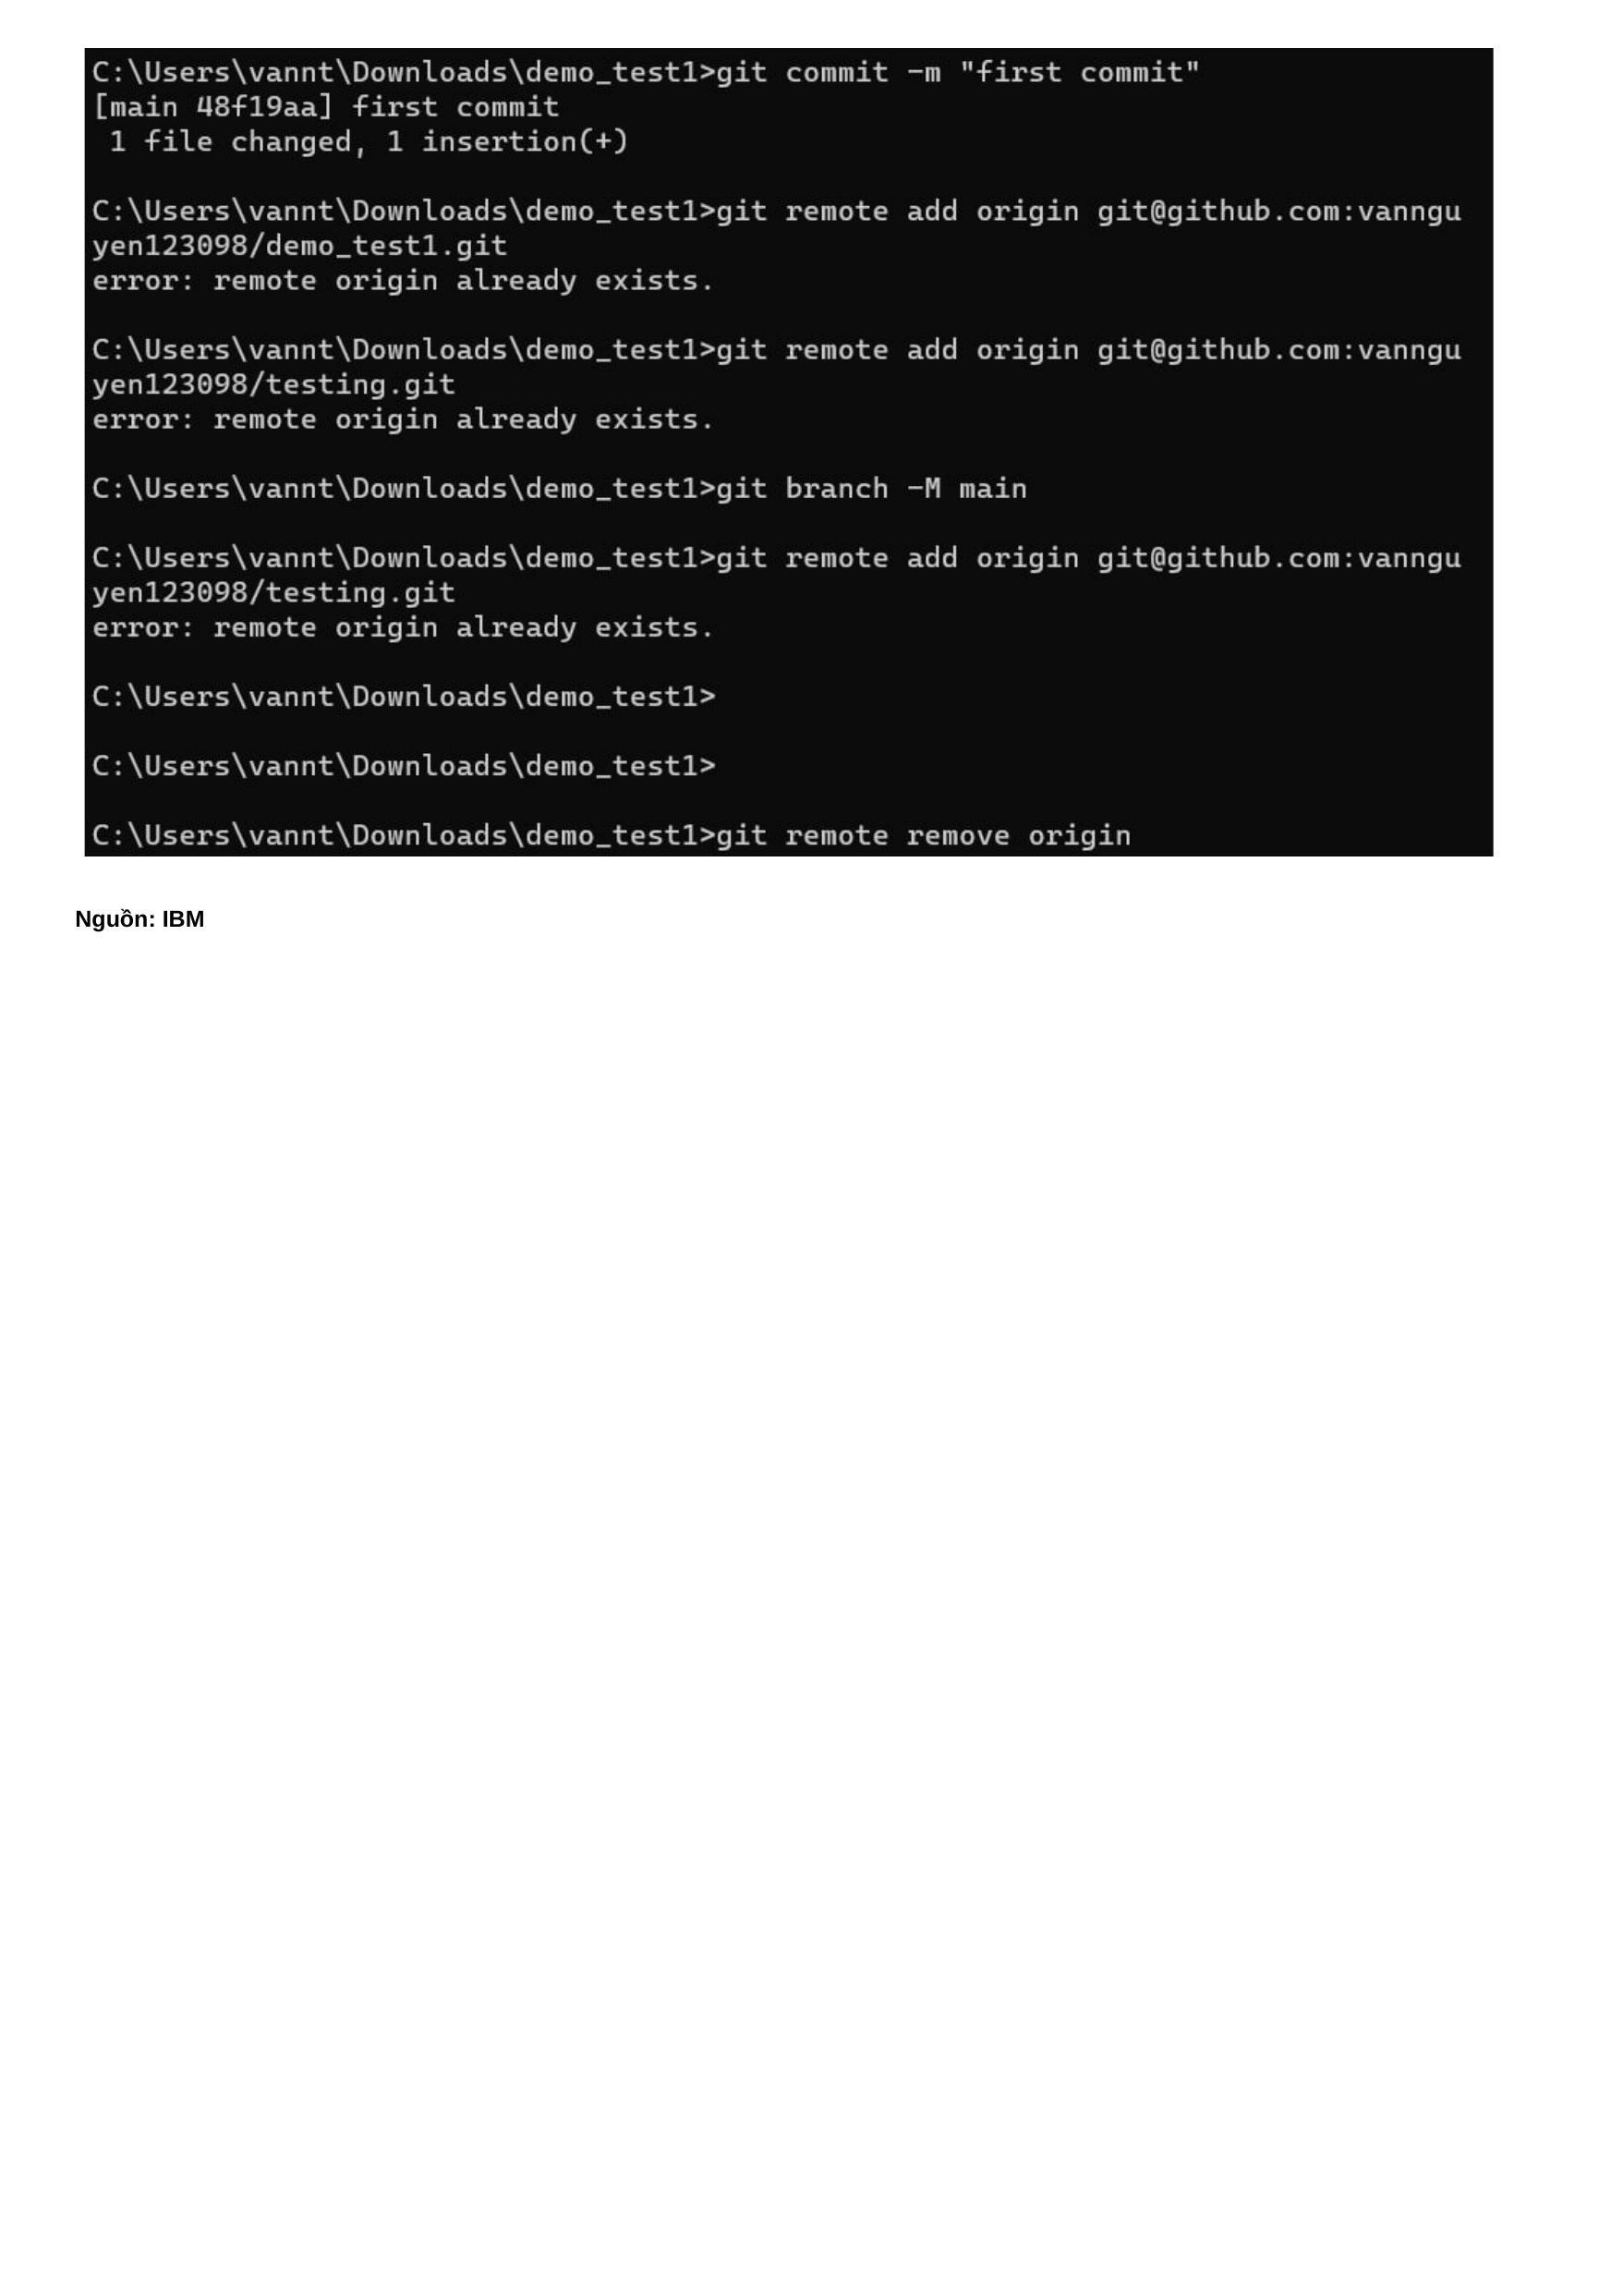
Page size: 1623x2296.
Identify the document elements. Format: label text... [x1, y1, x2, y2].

picture [84, 48, 1494, 856]
subtitle Nguồn: IBM [75, 905, 1234, 931]
